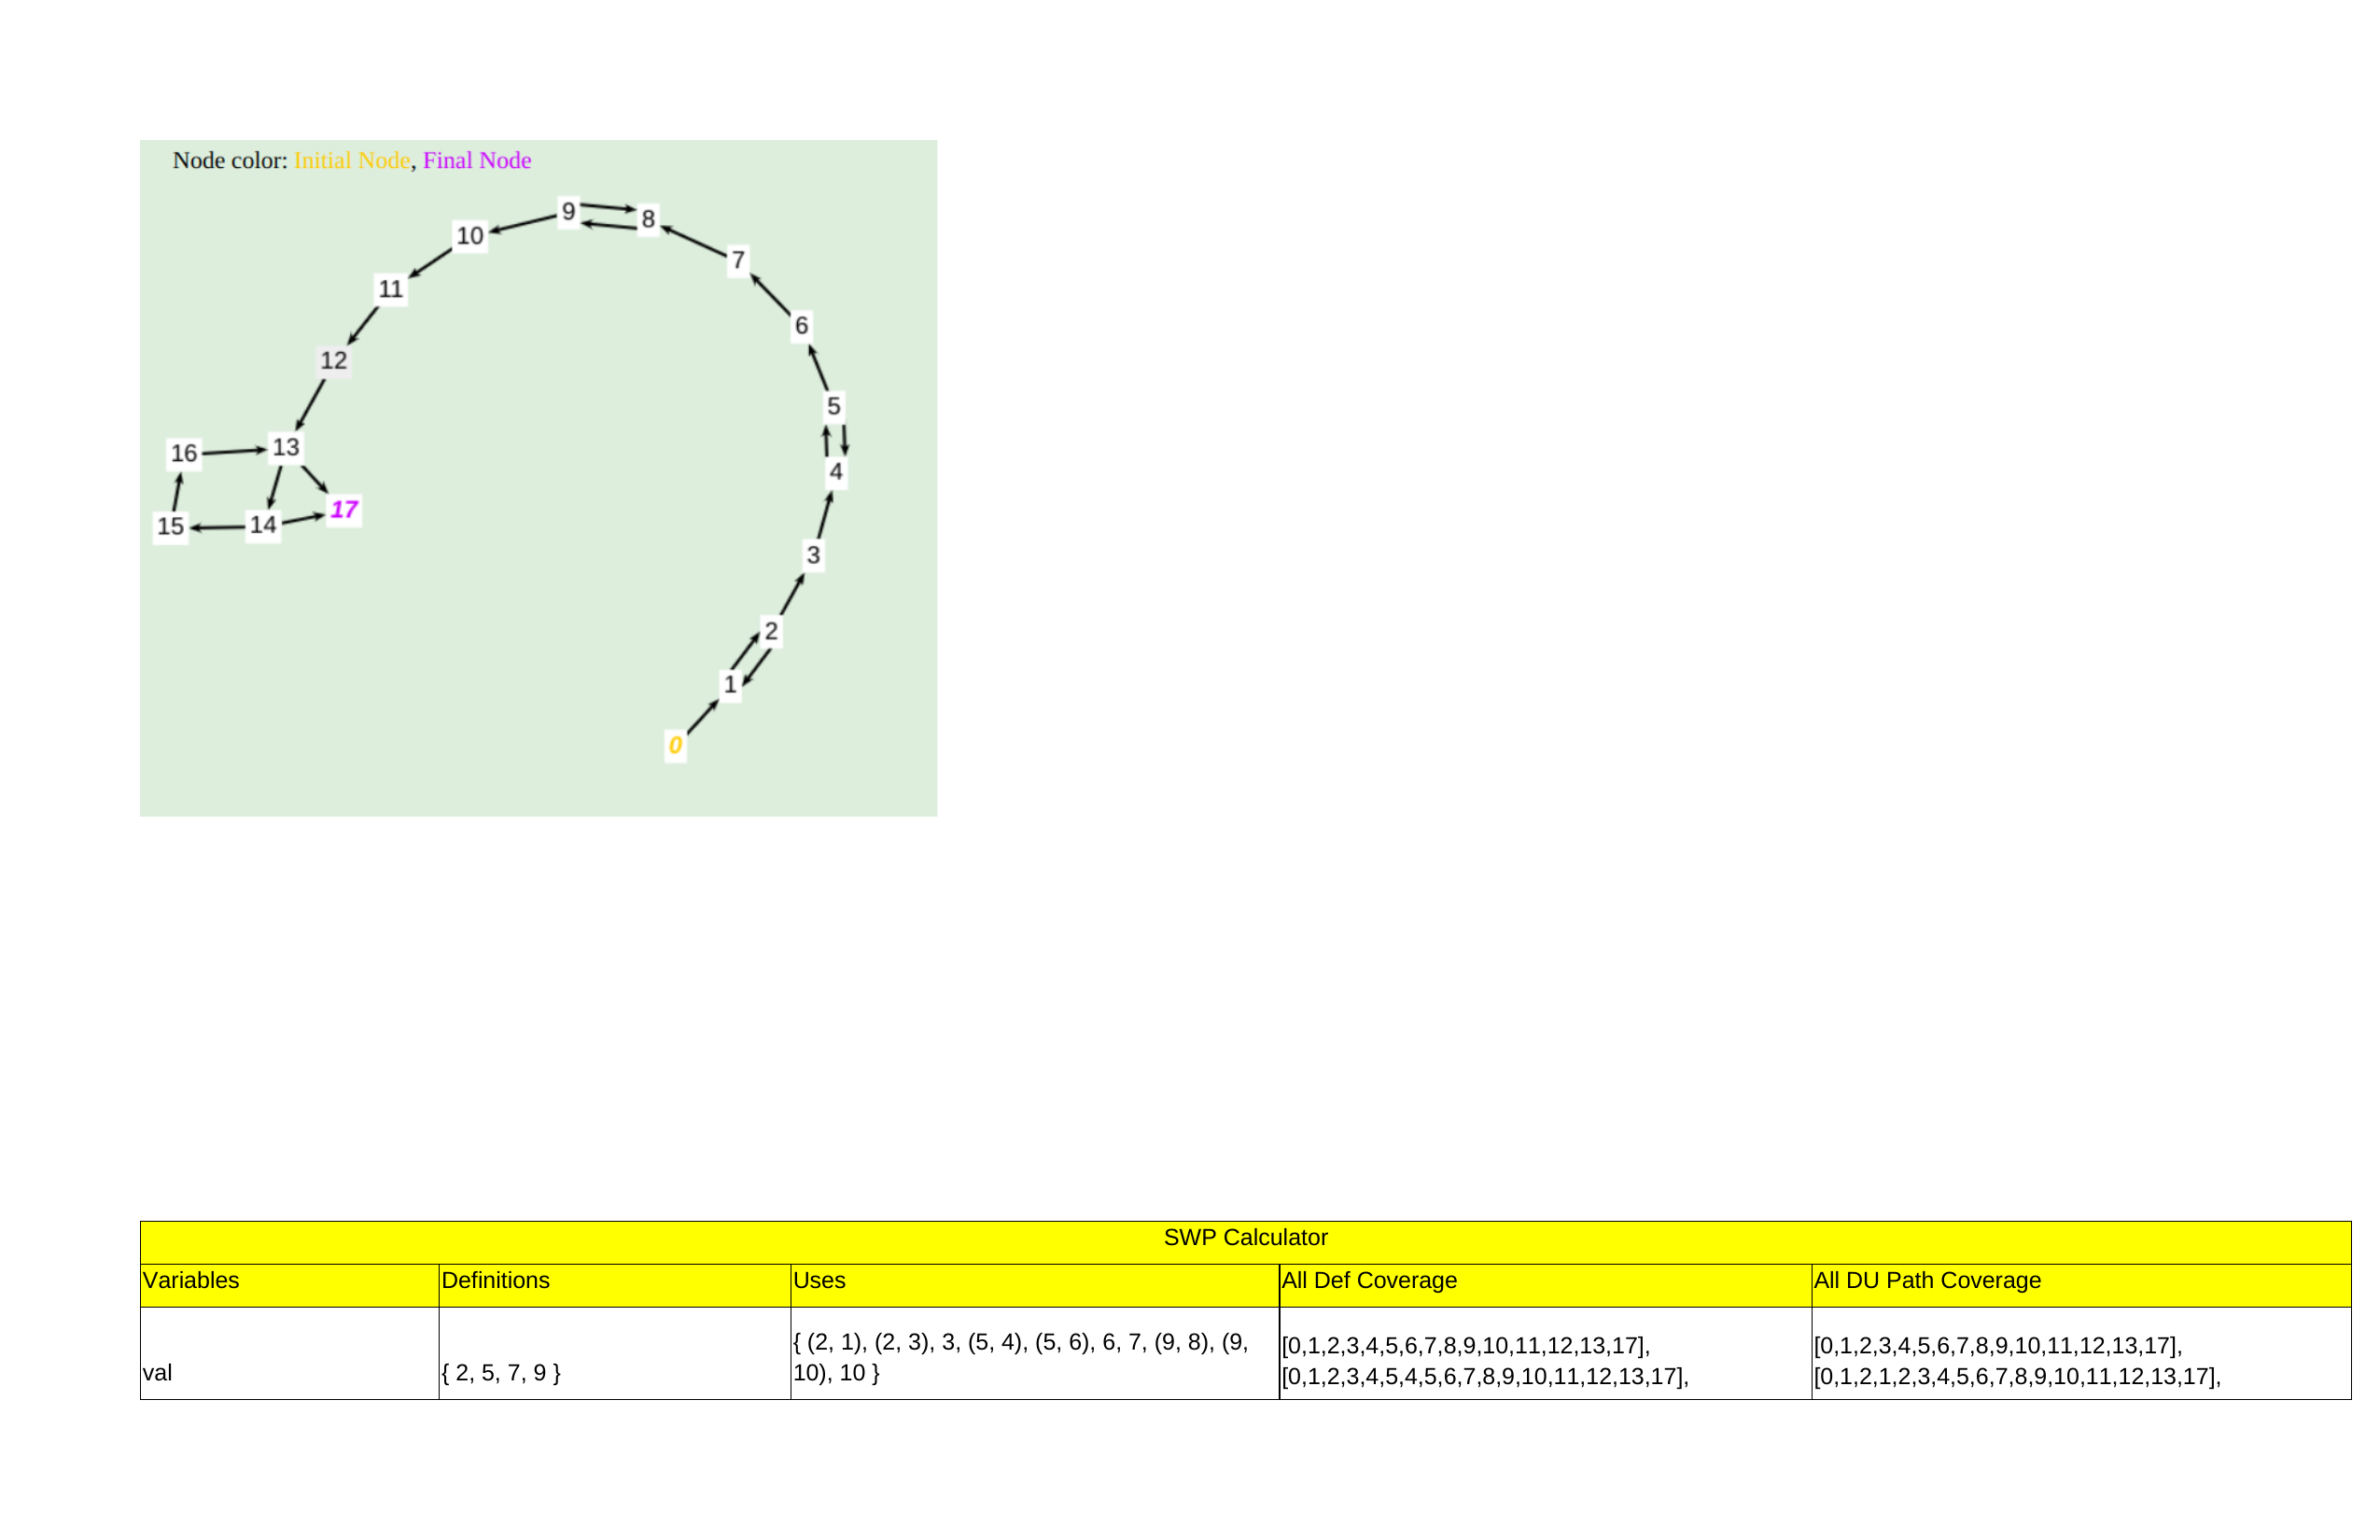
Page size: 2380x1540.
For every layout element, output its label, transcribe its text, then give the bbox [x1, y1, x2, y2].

table_header SWP Calculator [141, 1222, 2351, 1264]
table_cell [1813, 1308, 2351, 1399]
table_cell All Def Coverage [1281, 1265, 1812, 1307]
table_cell val [141, 1308, 439, 1399]
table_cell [1281, 1308, 1812, 1399]
table_cell { 2, 5, 7, 9 } [440, 1308, 791, 1399]
picture [140, 140, 938, 817]
table_cell Variables [141, 1265, 439, 1307]
table_cell Definitions [440, 1265, 791, 1307]
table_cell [791, 1308, 1279, 1399]
table_cell Uses [791, 1265, 1279, 1307]
table_cell All DU Path Coverage [1813, 1265, 2351, 1307]
